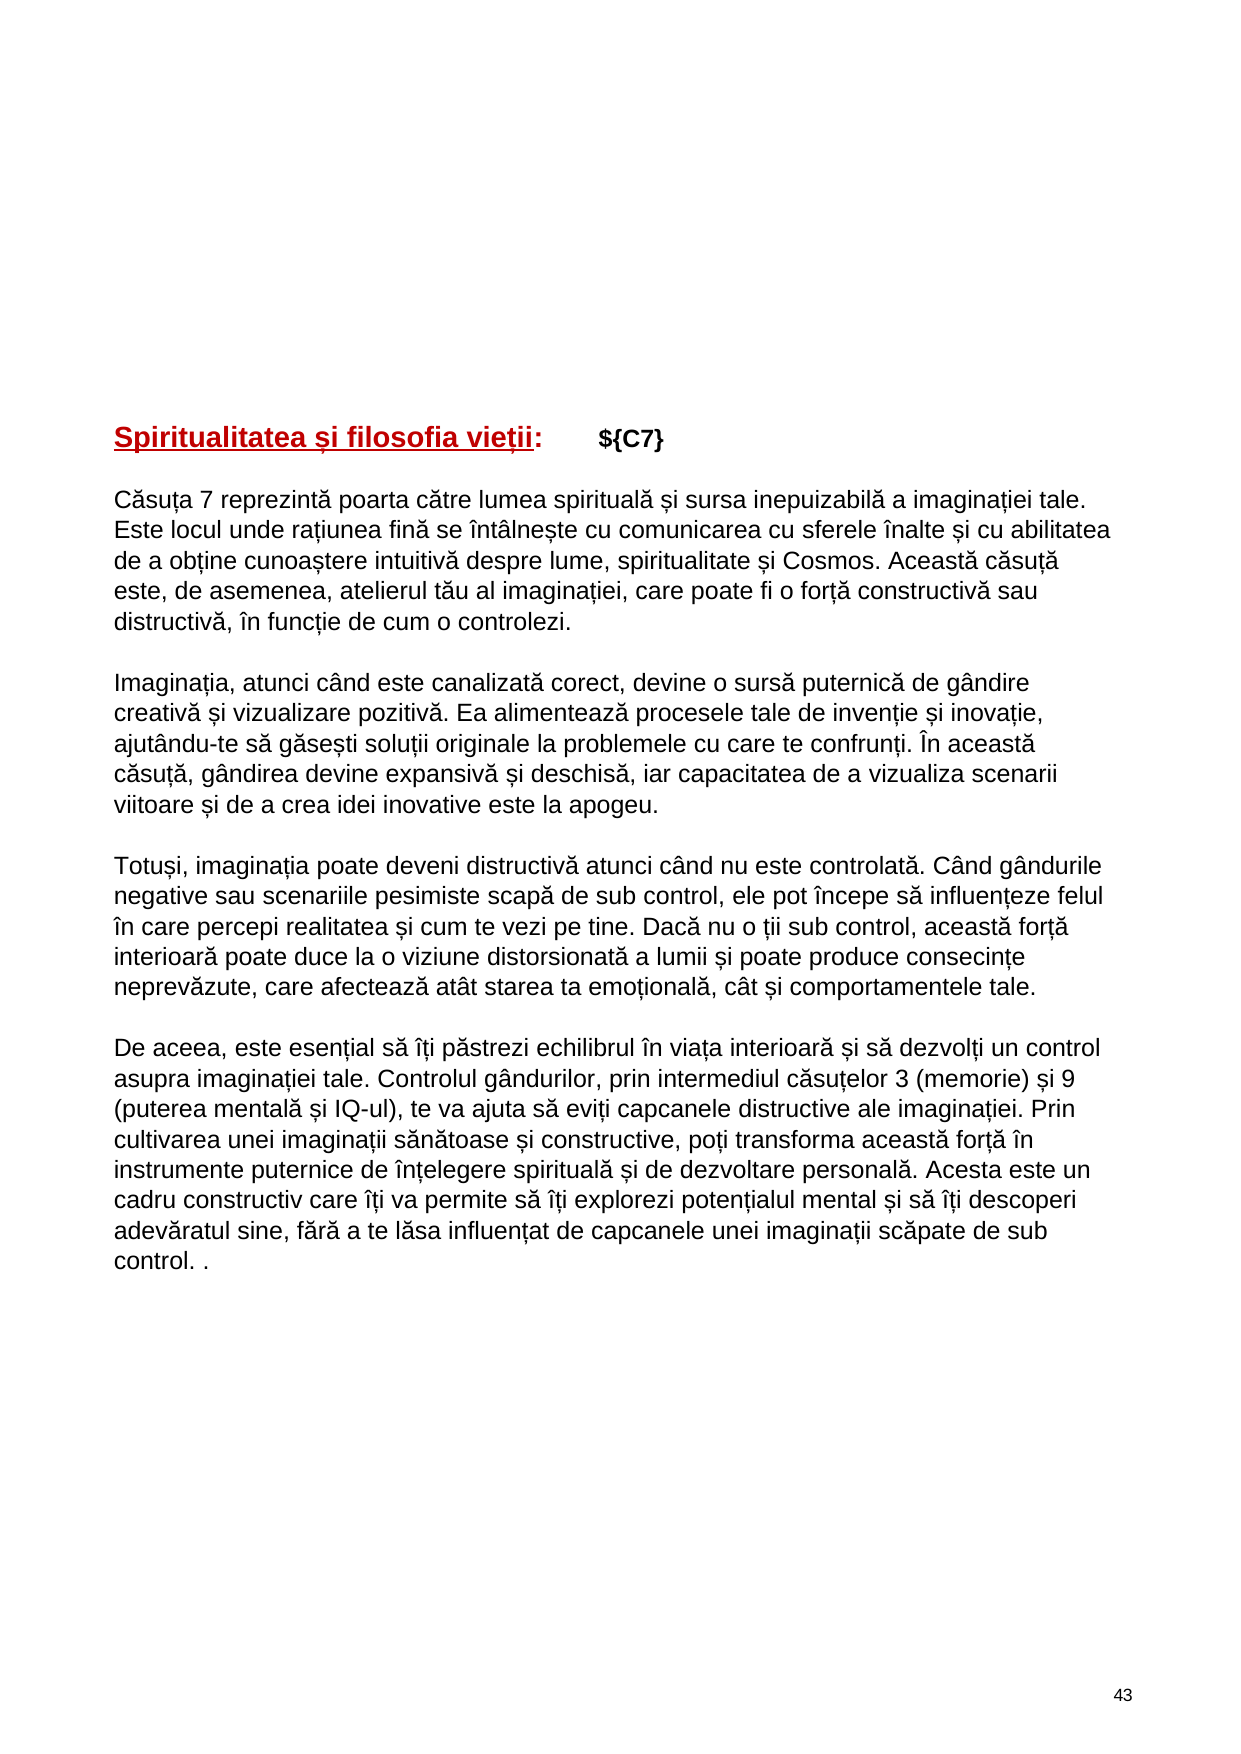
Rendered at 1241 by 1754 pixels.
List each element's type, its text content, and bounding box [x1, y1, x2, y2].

text Imaginația, atunci când este canalizată corect, devine o sursă puternică de gândire creativă și vizualizare pozitivă. Ea alimentează procesele tale de invenție și inovație, ajutându-te să găsești soluții originale la problemele cu care te confrunți. În această căsuță, gândirea devine expansivă și deschisă, iar capacitatea de a vizualiza scenarii viitoare și de a crea idei inovative este la apogeu. [113, 668, 1060, 818]
text De aceea, este esențial să îți păstrezi echilibrul în viața interioară și să dezvolți un control asupra imaginației tale. Controlul gândurilor, prin intermediul căsuțelor 3 (memorie) și 9 (puterea mentală și IQ-ul), te va ajuta să eviți capcanele distructive ale imaginației. Prin cultivarea unei imaginații sănătoase și constructive, poți transforma această forță în instrumente puternice de înțelegere spirituală și de dezvoltare personală. Acesta este un cadru constructiv care îți va permite să îți explorezi potențialul mental și să îți descoperi adevăratul sine, fără a te lăsa influențat de capcanele unei imaginații scăpate de sub control. . [113, 1033, 1109, 1275]
subtitle Spiritualitatea și filosofia vieții: ${C7} [113, 420, 1137, 453]
text Totuși, imaginația poate deveni distructivă atunci când nu este controlată. Când gândurile negative sau scenariile pesimiste scapă de sub control, ele pot începe să influențeze felul în care percepi realitatea și cum te vezi pe tine. Dacă nu o ții sub control, această forță interioară poate duce la o viziune distorsionată a lumii și poate produce consecințe neprevăzute, care afectează atât starea ta emoțională, cât și comportamentele tale. [113, 851, 1109, 1001]
text Căsuța 7 reprezintă poarta către lumea spirituală și sursa inepuizabilă a imaginației tale. Este locul unde rațiunea fină se întâlnește cu comunicarea cu sferele înalte și cu abilitatea de a obține cunoaștere intuitivă despre lume, spiritualitate și Cosmos. Această căsuță este, de asemenea, atelierul tău al imaginației, care poate fi o forță constructivă sau distructivă, în funcție de cum o controlezi. [113, 485, 1113, 636]
